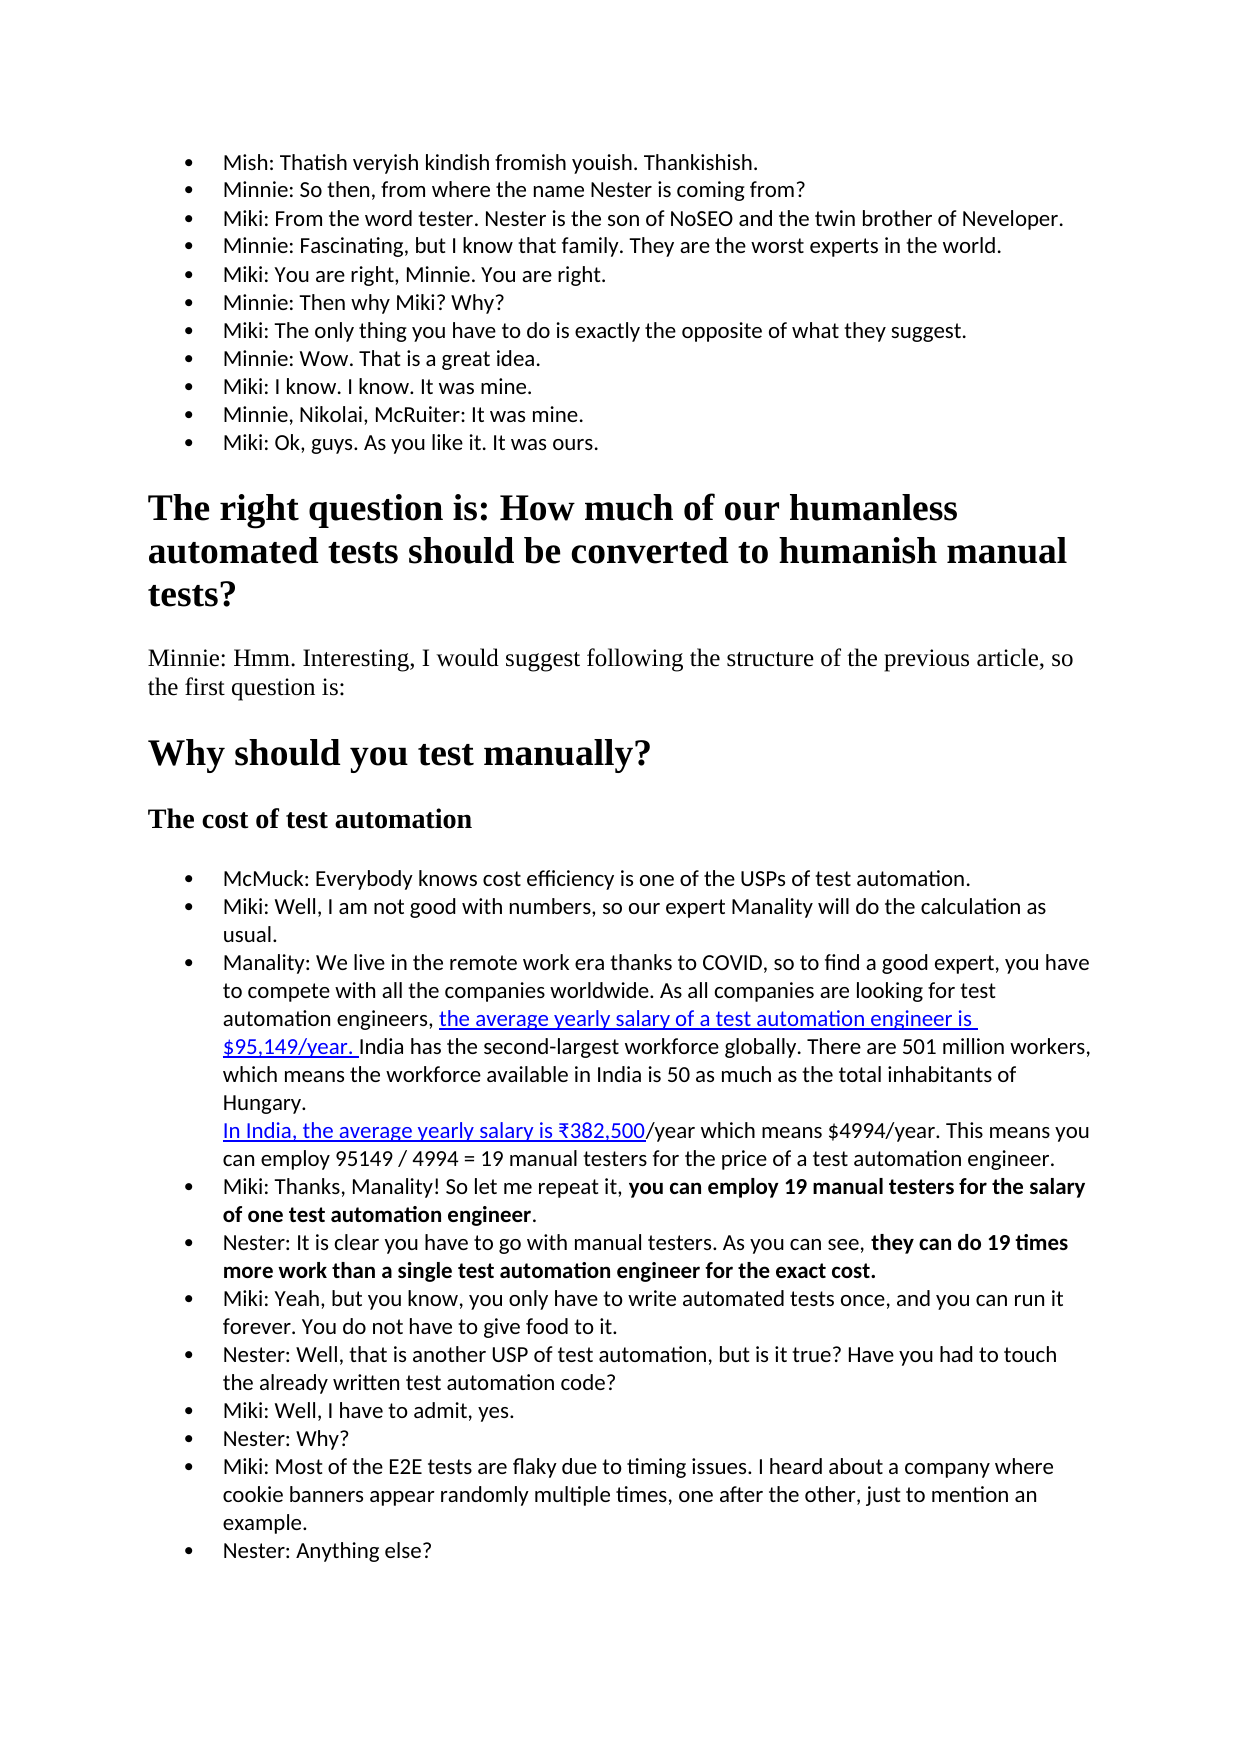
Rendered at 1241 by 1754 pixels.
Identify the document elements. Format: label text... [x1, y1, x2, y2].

list Minnie: Fascinating, but I know that family. They are the worst experts in the world. [185, 232, 1093, 260]
list Mish: Thatish veryish kindish fromish youish. Thankishish. [185, 148, 1093, 176]
list Nester: Well, that is another USP of test automation, but is it true? Have you had to touch the already written test automation code? [185, 1340, 1093, 1396]
list McMuck: Everybody knows cost efficiency is one of the USPs of test automation. [185, 864, 1093, 892]
list Miki: Most of the E2E tests are flaky due to timing issues. I heard about a company where cookie banners appear randomly multiple times, one after the other, just to mention an example. [185, 1452, 1093, 1537]
list Miki: The only thing you have to do is exactly the opposite of what they suggest. [185, 316, 1093, 344]
list Manality: We live in the remote work era thanks to COVID, so to find a good expert, you have to compete with all the companies worldwide. As all companies are looking for test automation engineers, the average yearly salary of a test automation engineer is $95,149/year. India has the second-largest workforce globally. There are 501 million workers, which means the workforce available in India is 50 as much as the total inhabitants of Hungary. In India, the average yearly salary is ₹382,500/year which means $4994/year. This means you can employ 95149 / 4994 = 19 manual testers for the price of a test automation engineer. [185, 948, 1093, 1172]
list Nester: It is clear you have to go with manual testers. As you can see, they can do 19 times more work than a single test automation engineer for the exact cost. [185, 1228, 1093, 1284]
list Miki: Well, I have to admit, yes. [185, 1396, 1093, 1424]
list Miki: Thanks, Manality! So let me repeat it, you can employ 19 manual testers for the salary of one test automation engineer. [185, 1172, 1093, 1228]
list Miki: You are right, Minnie. You are right. [185, 260, 1093, 288]
list Miki: Ok, guys. As you like it. It was ours. [185, 428, 1093, 456]
subtitle The right question is: How much of our humanless automated tests should be converted to humanish manual tests? [148, 485, 1093, 614]
list Minnie: Wow. That is a great idea. [185, 344, 1093, 372]
text Minnie: Hmm. Interesting, I would suggest following the structure of the previous article, so the first question is: [148, 643, 1093, 701]
subtitle Why should you test manually? [148, 730, 1093, 773]
list Minnie, Nikolai, McRuiter: It was mine. [185, 400, 1093, 428]
list Miki: I know. I know. It was mine. [185, 372, 1093, 400]
subtitle The cost of test automation [148, 802, 1093, 835]
list Nester: Anything else? [185, 1537, 1093, 1564]
list Miki: Well, I am not good with numbers, so our expert Manality will do the calculation as usual. [185, 892, 1093, 948]
list Miki: From the word tester. Nester is the son of NoSEO and the twin brother of Neveloper. [185, 204, 1093, 232]
list Minnie: Then why Miki? Why? [185, 288, 1093, 316]
list Nester: Why? [185, 1424, 1093, 1452]
list Miki: Yeah, but you know, you only have to write automated tests once, and you can run it forever. You do not have to give food to it. [185, 1284, 1093, 1340]
list Minnie: So then, from where the name Nester is coming from? [185, 176, 1093, 204]
